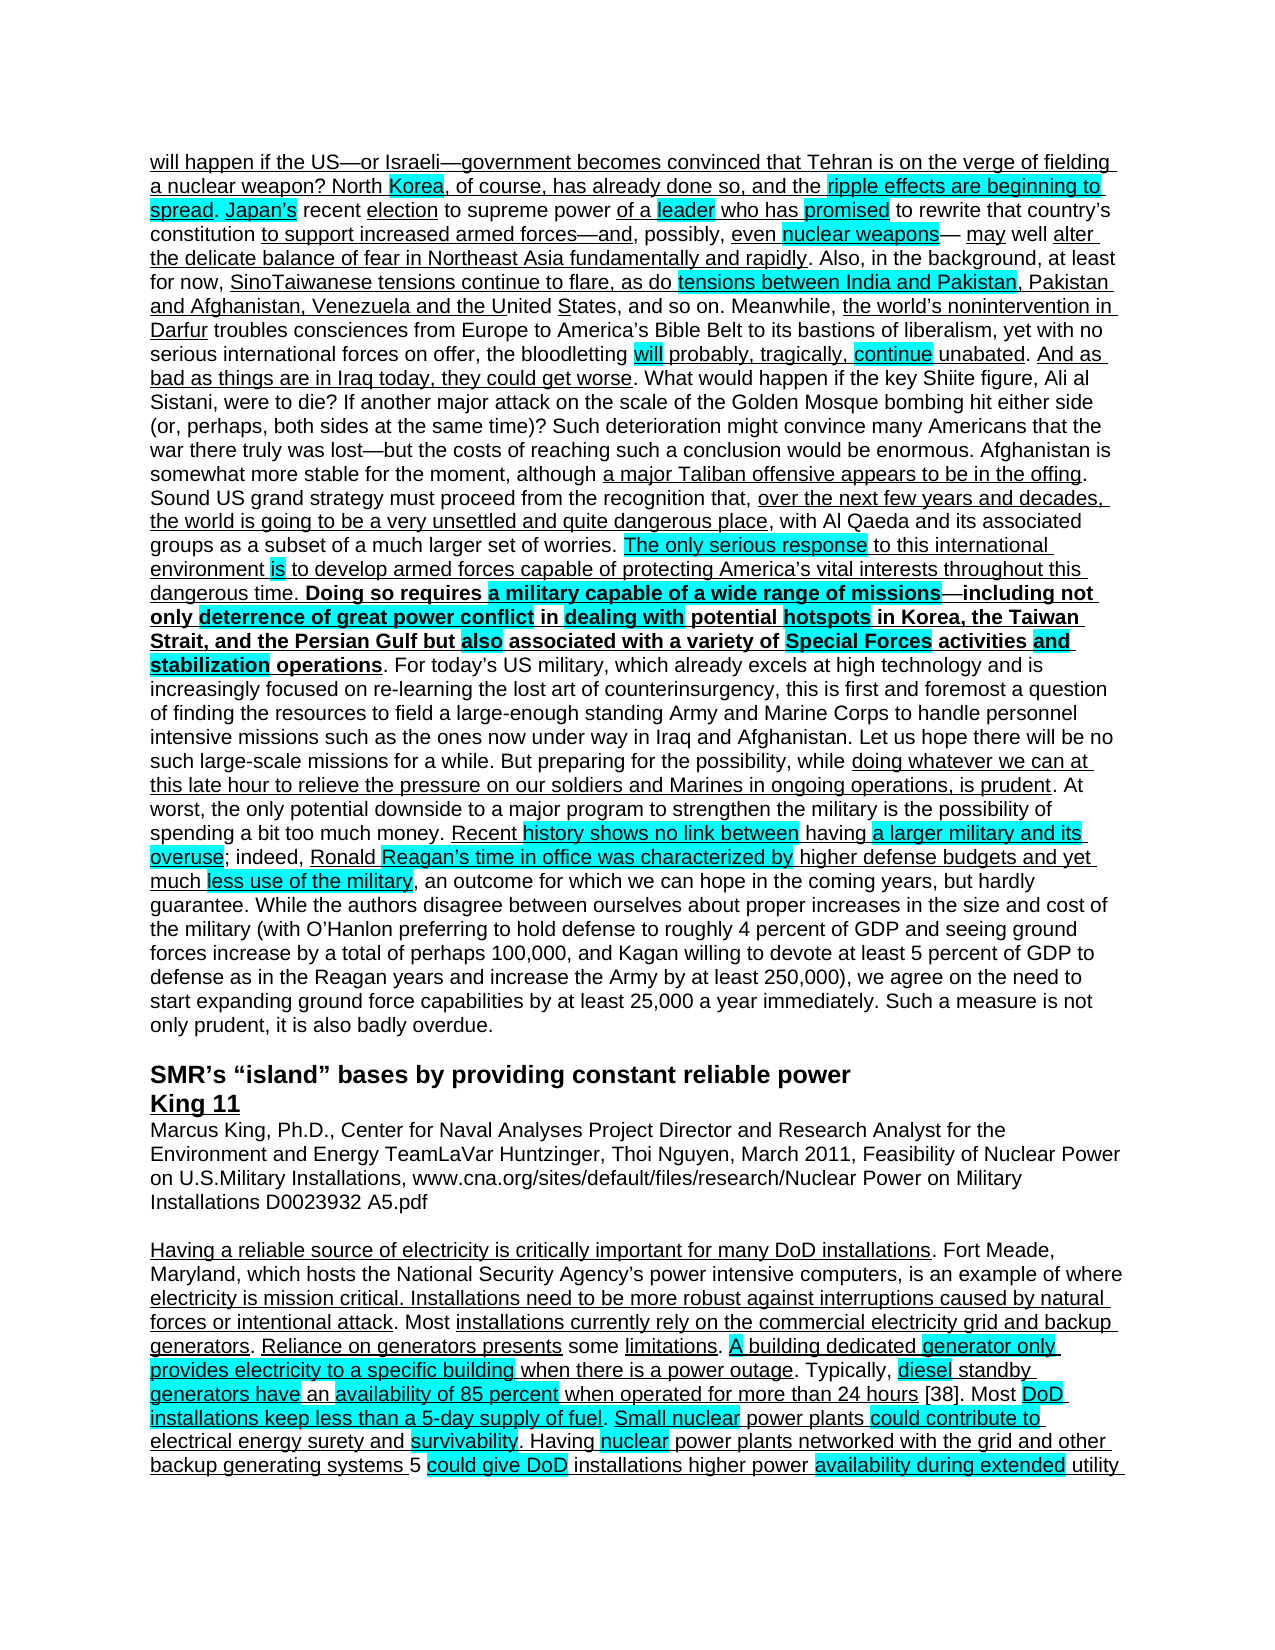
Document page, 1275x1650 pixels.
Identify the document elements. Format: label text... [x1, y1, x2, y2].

text Marcus King, Ph.D., Center for Naval Analyses Project Director and Research Analyst for the Environment and Energy TeamLaVar Huntzinger, Thoi Nguyen, March 2011, Feasibility of Nuclear Power on U.S.Military Installations, www.cna.org/sites/default/files/research/Nuclear Power on Military Installations D0023932 A5.pdf [150, 1118, 1125, 1214]
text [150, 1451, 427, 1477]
text King 11 [150, 1089, 1125, 1118]
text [150, 1238, 1125, 1474]
subtitle SMR’s “island” bases by providing constant reliable power [150, 1060, 1125, 1089]
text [150, 150, 1125, 1036]
